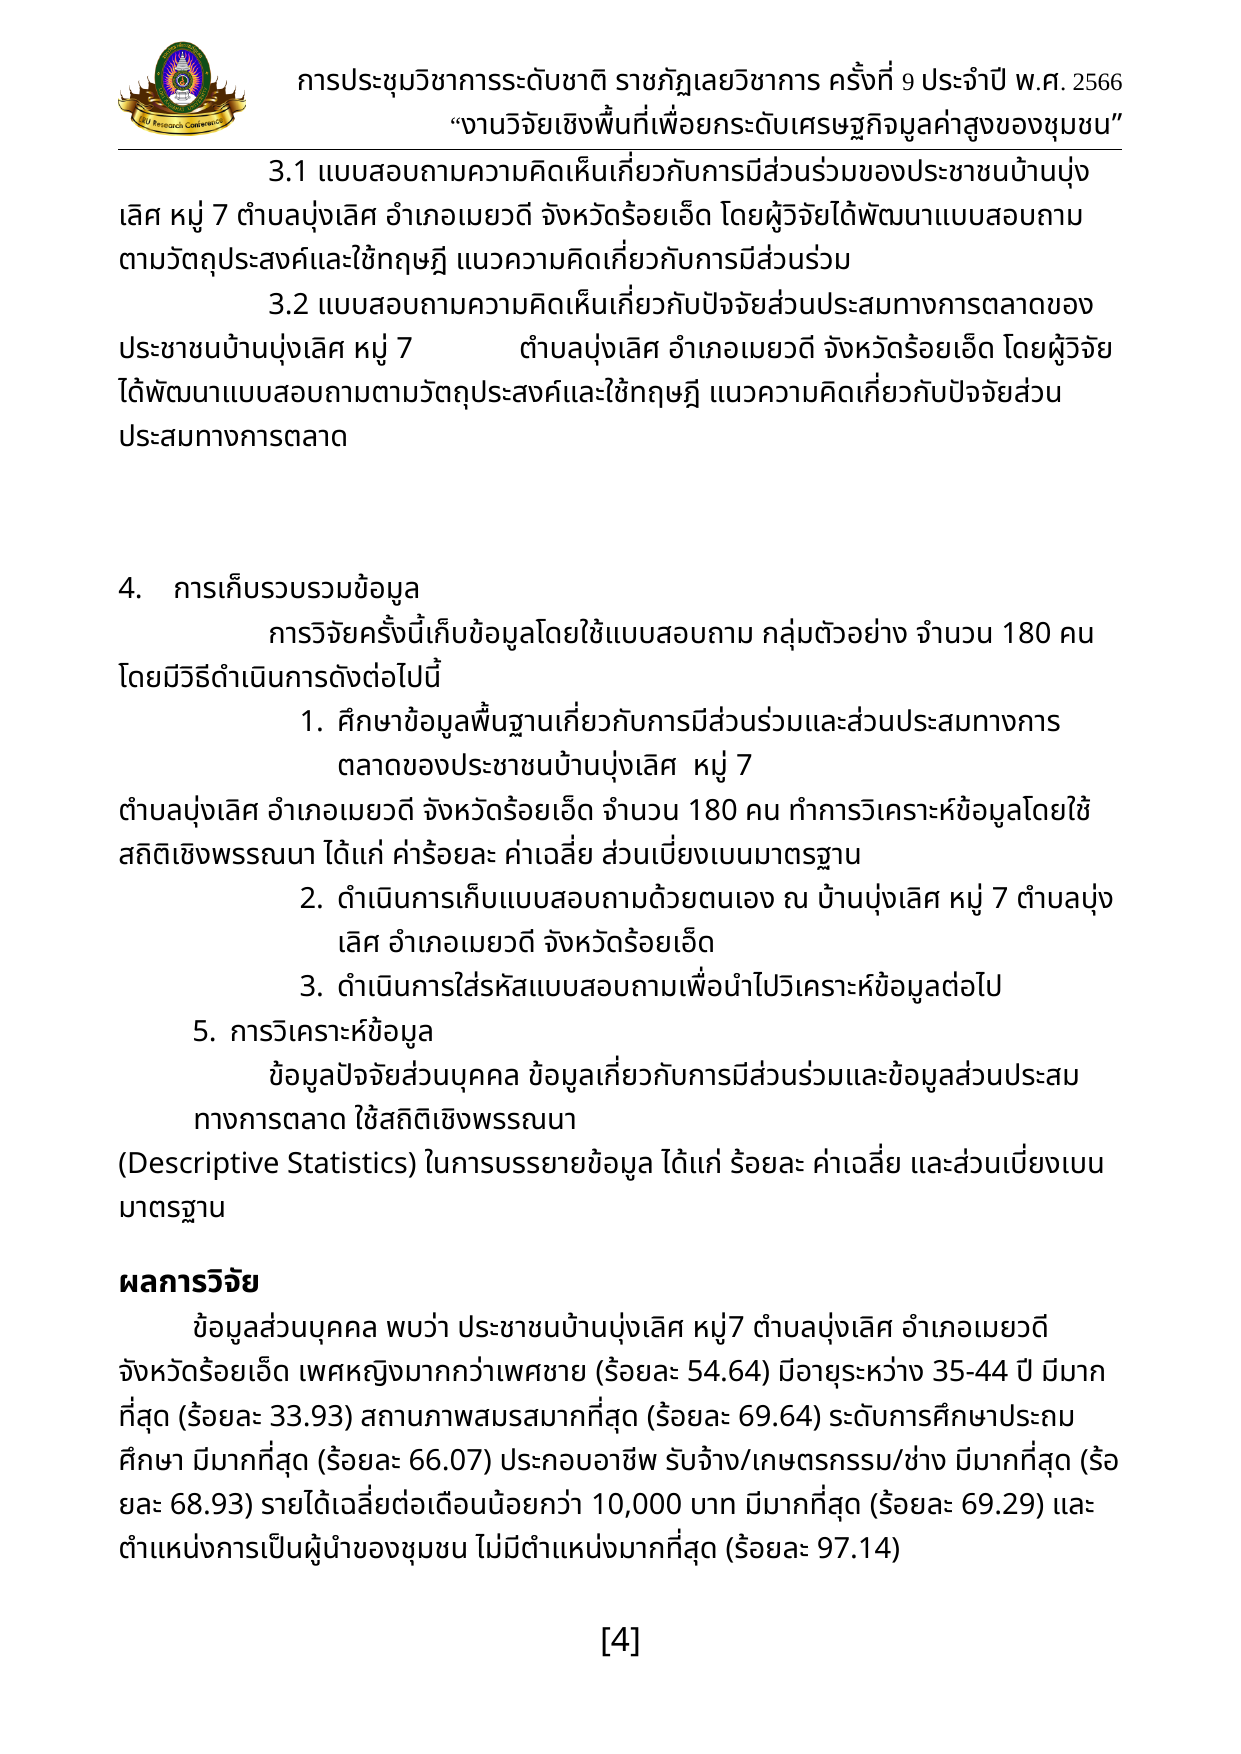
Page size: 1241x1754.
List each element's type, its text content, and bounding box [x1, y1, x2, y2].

text การวิจัยครั้งนี้เก็บข้อมูลโดยใช้แบบสอบถาม กลุ่มตัวอย่าง จำนวน 180 คน โดยมีวิธีดำเนินการดังต่อไปนี้ [118, 612, 1122, 700]
text ตำบลบุ่งเลิศ อำเภอเมยวดี จังหวัดร้อยเอ็ด จำนวน 180 คน ทำการวิเคราะห์ข้อมูลโดยใช้สถิติเชิงพรรณนา ได้แก่ ค่าร้อยละ ค่าเฉลี่ย ส่วนเบี่ยงเบนมาตรฐาน [118, 789, 1122, 877]
text ข้อมูลส่วนบุคคล พบว่า ประชาชนบ้านบุ่งเลิศ หมู่7 ตำบลบุ่งเลิศ อำเภอเมยวดี จังหวัดร้อยเอ็ด เพศหญิงมากกว่าเพศชาย (ร้อยละ 54.64) มีอายุระหว่าง 35-44 ปี มีมากที่สุด (ร้อยละ 33.93) สถานภาพสมรสมากที่สุด (ร้อยละ 69.64) ระดับการศึกษาประถมศึกษา มีมากที่สุด (ร้อยละ 66.07) ประกอบอาชีพ รับจ้าง/เกษตรกรรม/ช่าง มีมากที่สุด (ร้อยละ 68.93) รายได้เฉลี่ยต่อเดือนน้อยกว่า 10,000 บาท มีมากที่สุด (ร้อยละ 69.29) และตำแหน่งการเป็นผู้นำของชุมชน ไม่มีตำแหน่งมากที่สุด (ร้อยละ 97.14) [118, 1306, 1122, 1572]
list ศึกษาข้อมูลพื้นฐานเกี่ยวกับการมีส่วนร่วมและส่วนประสมทางการตลาดของประชาชนบ้านบุ่งเลิศ หมู่ 7 [299, 700, 1122, 789]
picture [116, 40, 246, 134]
text ผลการวิจัย [118, 1259, 1122, 1306]
list ข้อมูลปัจจัยส่วนบุคคล ข้อมูลเกี่ยวกับการมีส่วนร่วมและข้อมูลส่วนประสมทางการตลาด ใช้สถิติเชิงพรรณนา [193, 1054, 1122, 1142]
text 3.2 แบบสอบถามความคิดเห็นเกี่ยวกับปัจจัยส่วนประสมทางการตลาดของประชาชนบ้านบุ่งเลิศ หมู่ 7 ตำบลบุ่งเลิศ อำเภอเมยวดี จังหวัดร้อยเอ็ด โดยผู้วิจัยได้พัฒนาแบบสอบถามตามวัตถุประสงค์และใช้ทฤษฎี แนวความคิดเกี่ยวกับปัจจัยส่วนประสมทางการตลาด [118, 283, 1122, 459]
text 4. การเก็บรวบรวมข้อมูล [118, 568, 1122, 612]
list การวิเคราะห์ข้อมูล [192, 1010, 1122, 1054]
list ดำเนินการเก็บแบบสอบถามด้วยตนเอง ณ บ้านบุ่งเลิศ หมู่ 7 ตำบลบุ่งเลิศ อำเภอเมยวดี จังหวัดร้อยเอ็ด [299, 877, 1122, 966]
list ดำเนินการใส่รหัสแบบสอบถามเพื่อนำไปวิเคราะห์ข้อมูลต่อไป [299, 966, 1122, 1010]
text 3.1 แบบสอบถามความคิดเห็นเกี่ยวกับการมีส่วนร่วมของประชาชนบ้านบุ่งเลิศ หมู่ 7 ตำบลบุ่งเลิศ อำเภอเมยวดี จังหวัดร้อยเอ็ด โดยผู้วิจัยได้พัฒนาแบบสอบถามตามวัตถุประสงค์และใช้ทฤษฎี แนวความคิดเกี่ยวกับการมีส่วนร่วม [118, 150, 1122, 283]
text (Descriptive Statistics) ในการบรรยายข้อมูล ได้แก่ ร้อยละ ค่าเฉลี่ย และส่วนเบี่ยงเบนมาตรฐาน [118, 1142, 1122, 1231]
